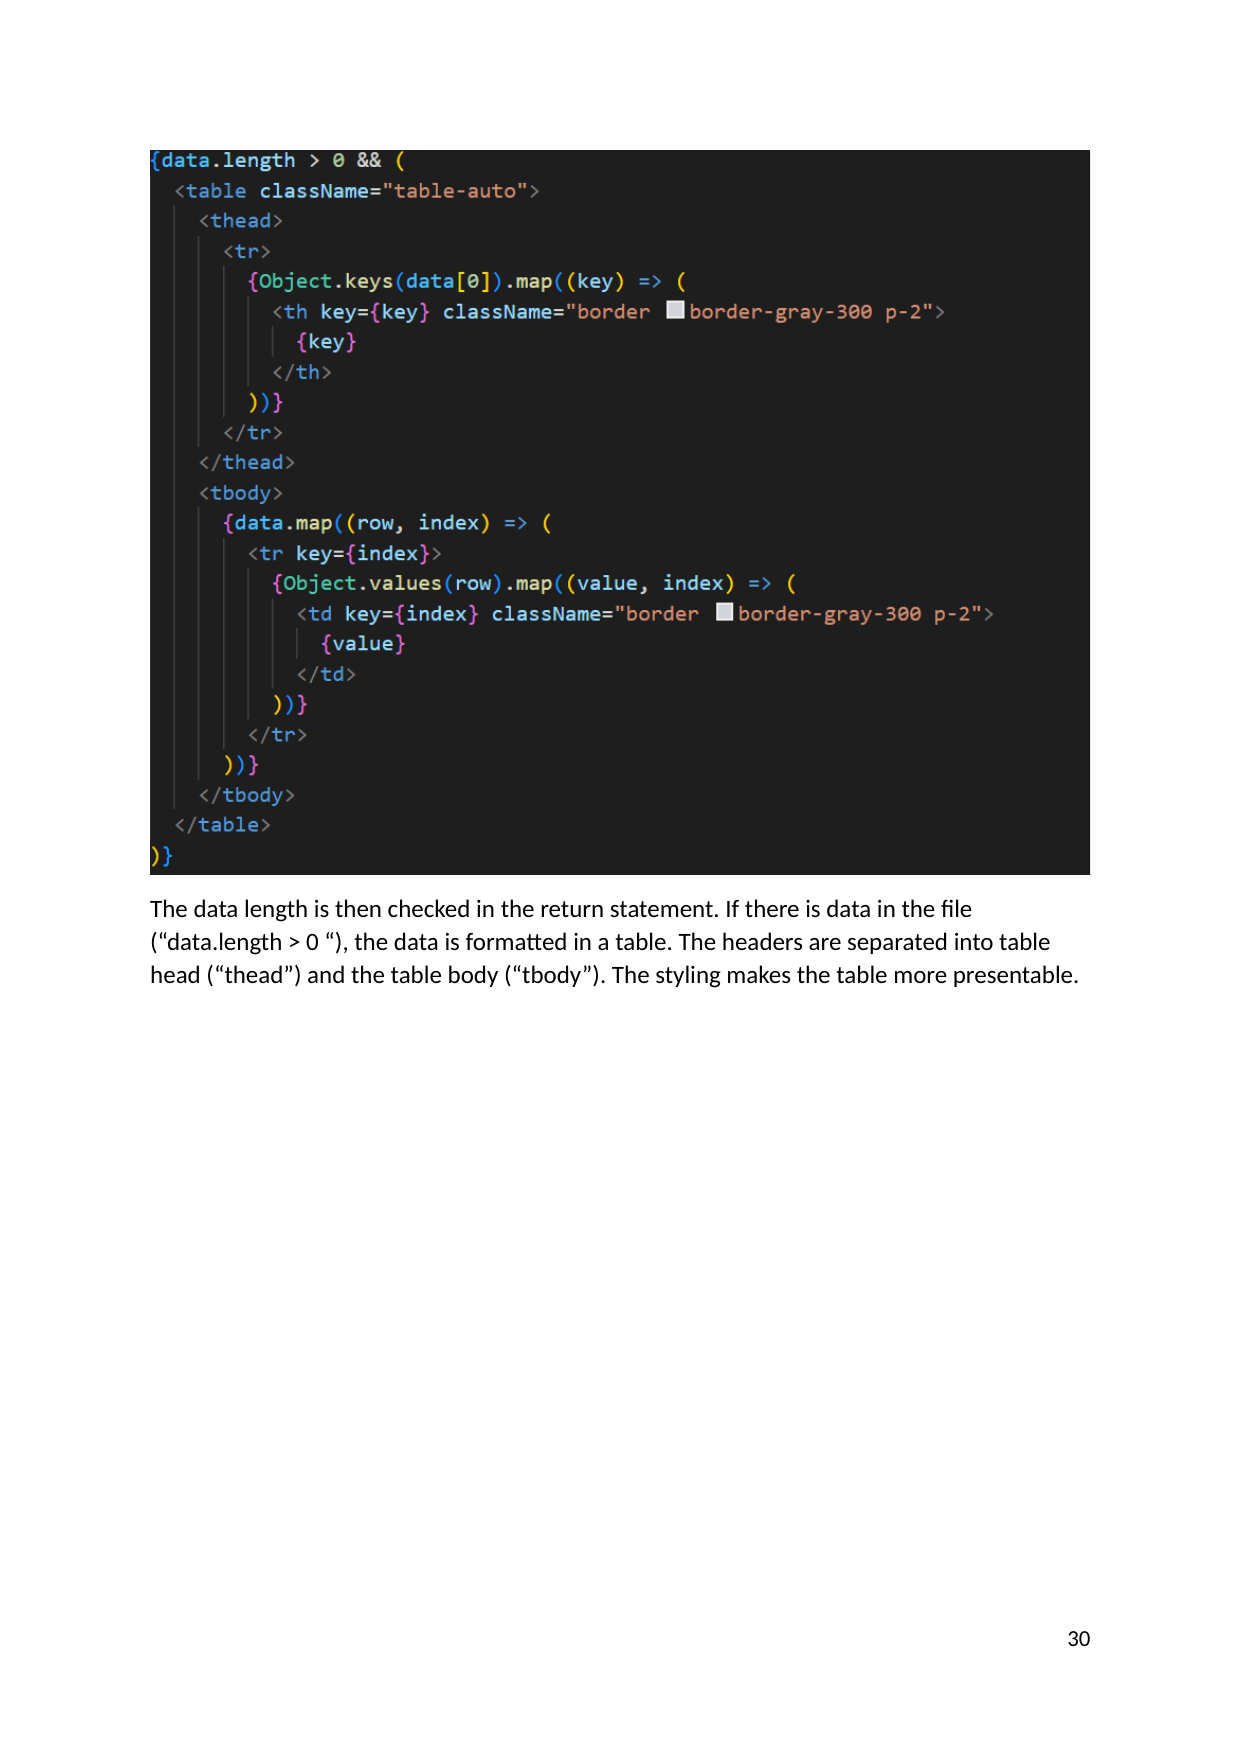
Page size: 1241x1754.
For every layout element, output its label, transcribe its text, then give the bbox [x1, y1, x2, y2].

picture [150, 150, 1091, 875]
text The data length is then checked in the return statement. If there is data in the file (“data.length > 0 “), the data is formatted in a table. The headers are separated into table head (“thead”) and the table body (“tbody”). The styling makes the table more presentable. [150, 893, 1090, 990]
